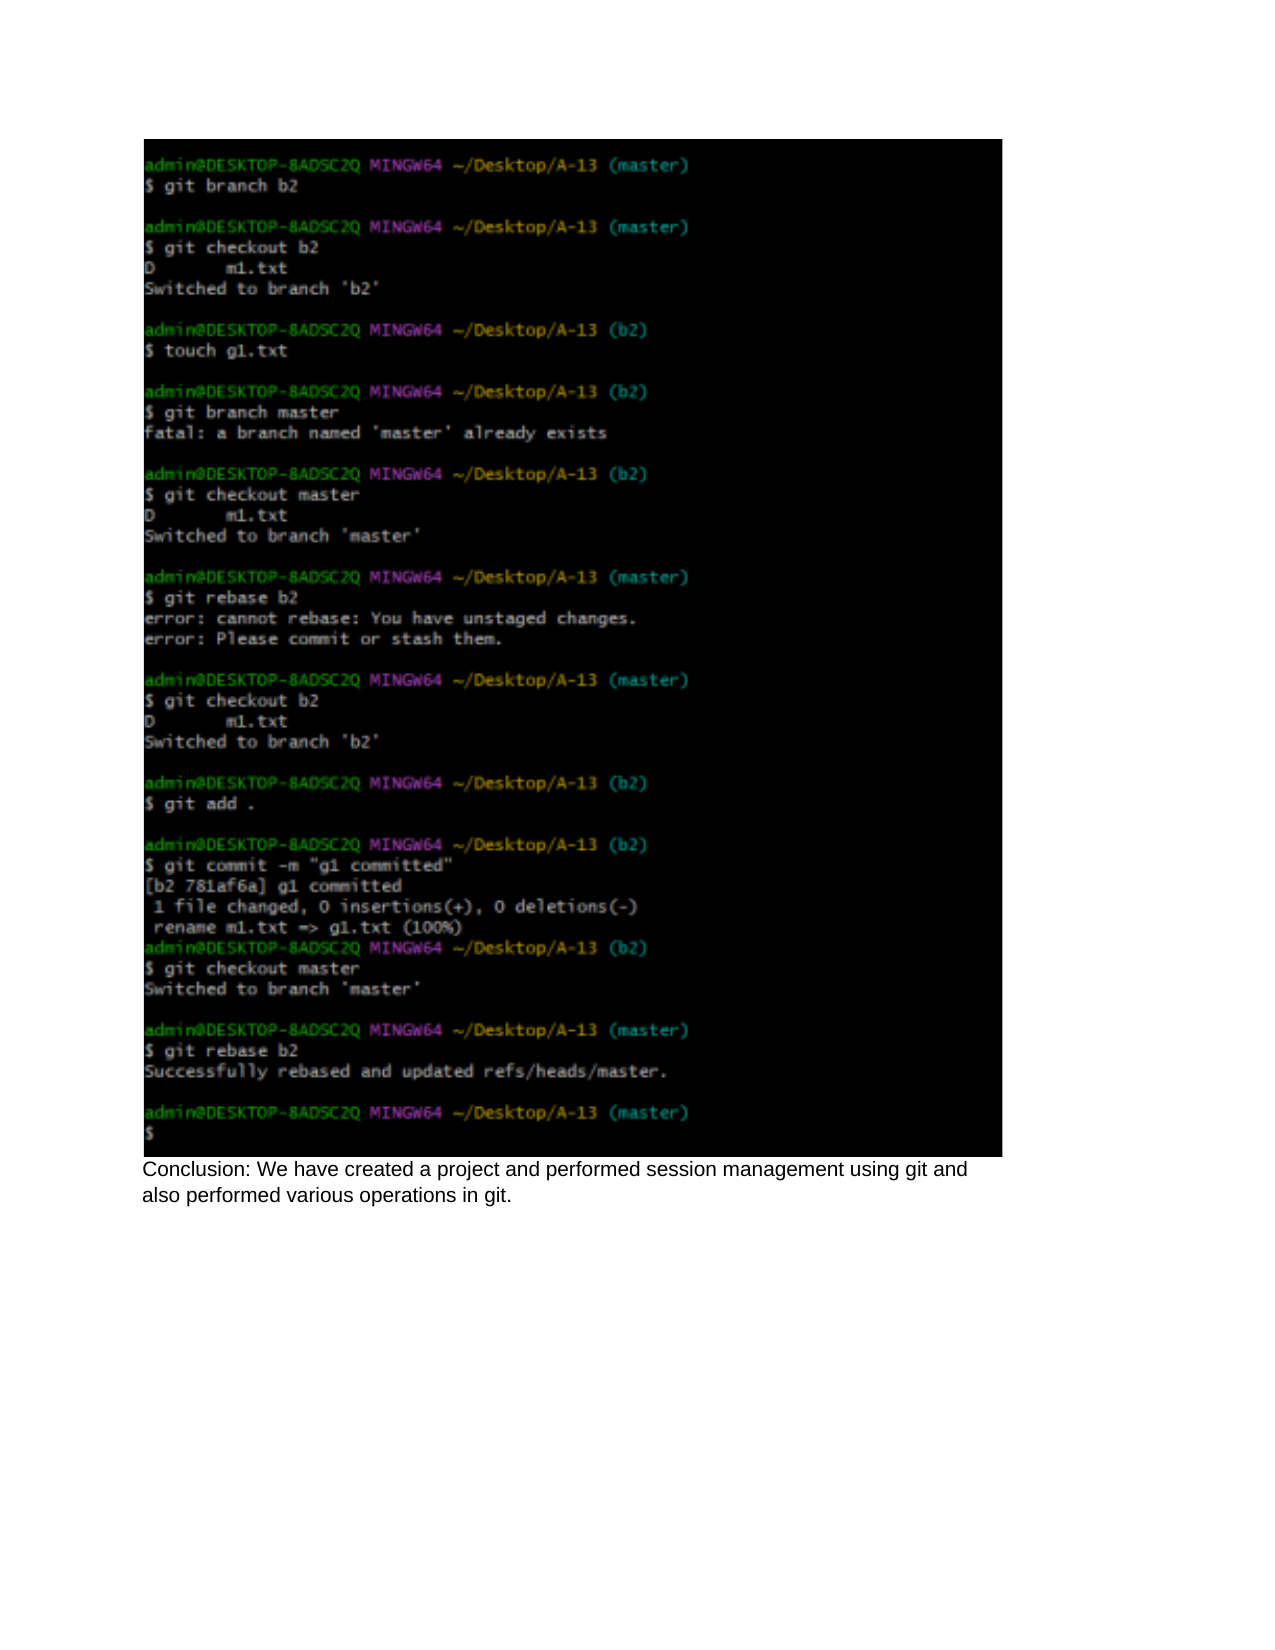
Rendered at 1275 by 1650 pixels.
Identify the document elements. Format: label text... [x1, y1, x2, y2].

text Conclusion: We have created a project and performed session management using git and also performed various operations in git. [142, 1157, 1001, 1207]
picture [143, 139, 1003, 1157]
